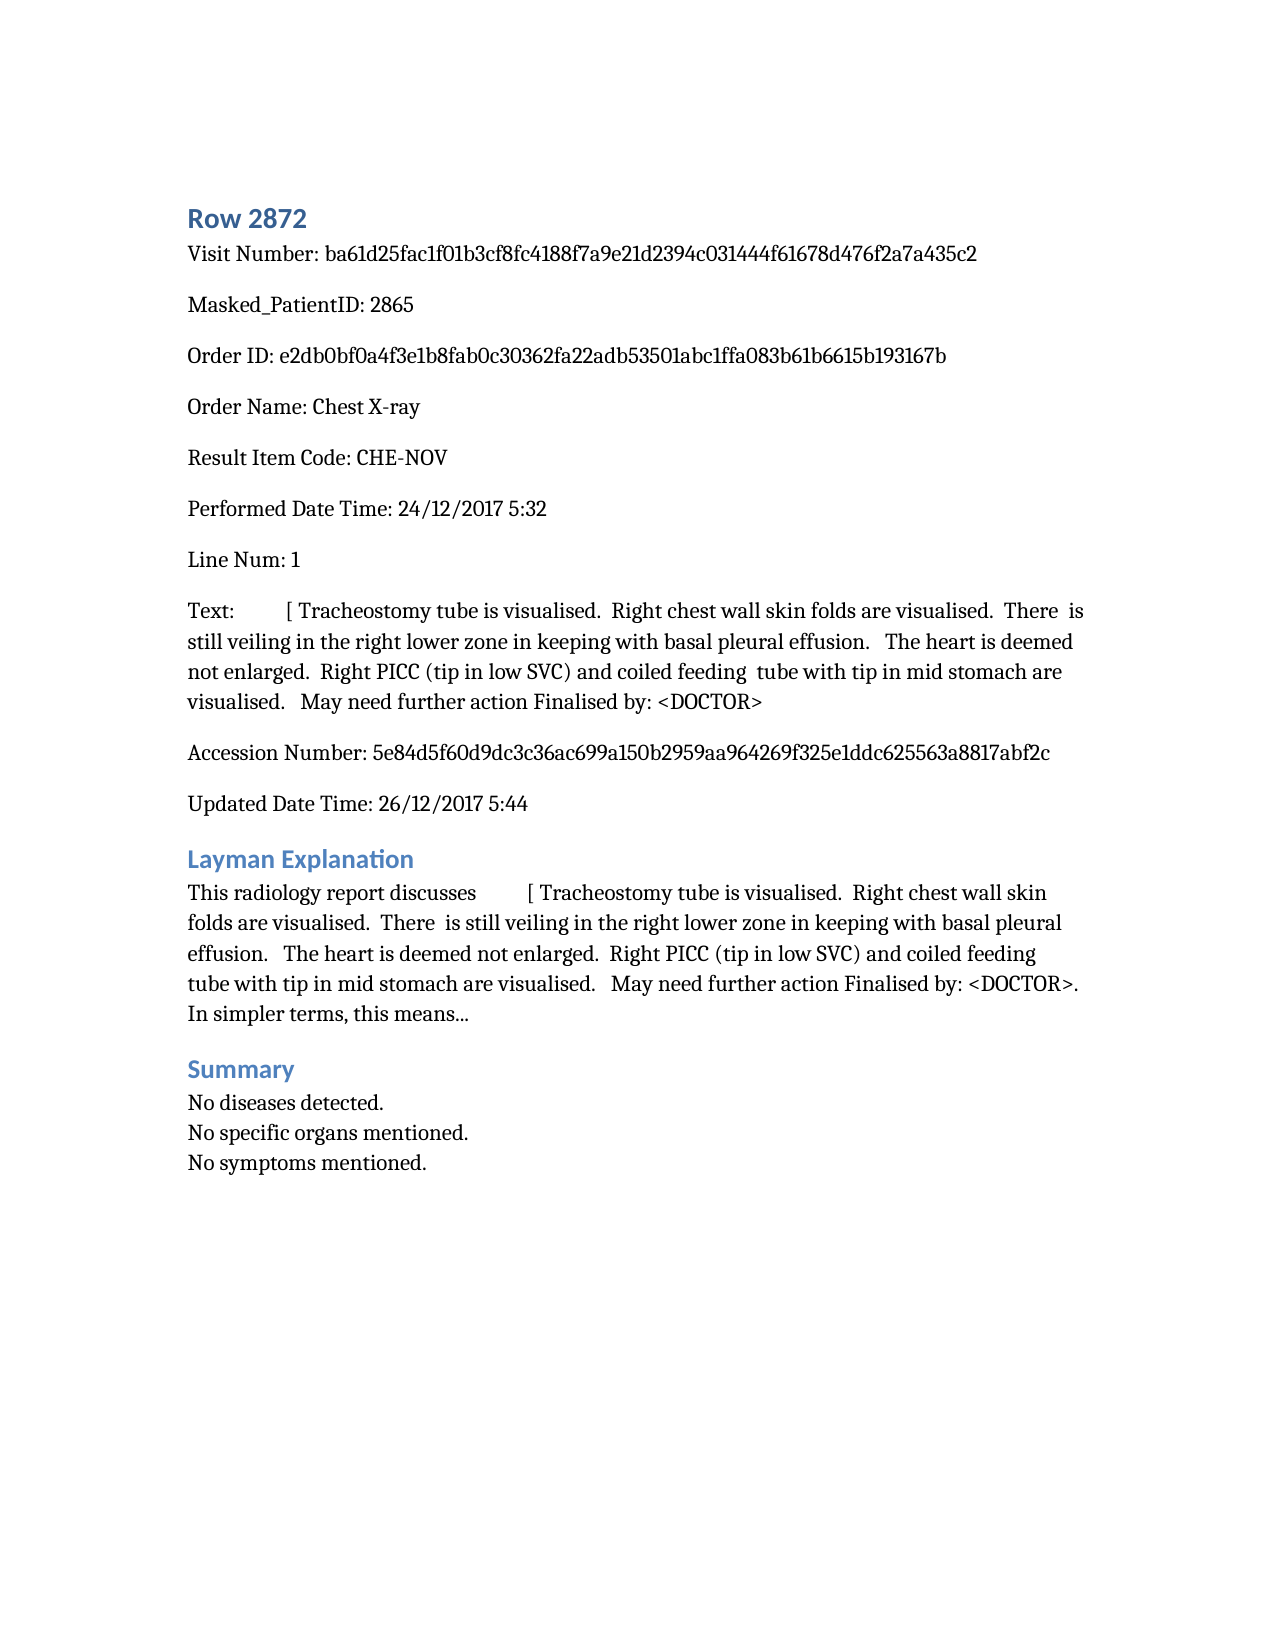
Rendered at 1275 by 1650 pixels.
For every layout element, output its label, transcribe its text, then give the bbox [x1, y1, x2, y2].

subtitle Summary [187, 1052, 1087, 1085]
text Line Num: 1 [187, 547, 1087, 573]
text Order ID: e2db0bf0a4f3e1b8fab0c30362fa22adb53501abc1ffa083b61b6615b193167b [187, 343, 1087, 369]
text Order Name: Chest X-ray [187, 394, 1087, 420]
text Text: [ Tracheostomy tube is visualised. Right chest wall skin folds are visualised. There is still veiling in the right lower zone in keeping with basal pleural effusion. The heart is deemed not enlarged. Right PICC (tip in low SVC) and coiled feeding tube with tip in mid stomach are visualised. May need further action Finalised by: <DOCTOR> [187, 598, 1087, 715]
text Updated Date Time: 26/12/2017 5:44 [187, 791, 1087, 817]
text No diseases detected. No specific organs mentioned. No symptoms mentioned. [187, 1090, 1087, 1176]
text Accession Number: 5e84d5f60d9dc3c36ac699a150b2959aa964269f325e1ddc625563a8817abf2c [187, 740, 1087, 766]
subtitle Layman Explanation [187, 842, 1087, 875]
text Performed Date Time: 24/12/2017 5:32 [187, 496, 1087, 522]
text Masked_PatientID: 2865 [187, 292, 1087, 318]
text Visit Number: ba61d25fac1f01b3cf8fc4188f7a9e21d2394c031444f61678d476f2a7a435c2 [187, 241, 1087, 267]
text Result Item Code: CHE-NOV [187, 445, 1087, 471]
subtitle Row 2872 [187, 200, 1087, 236]
text This radiology report discusses [ Tracheostomy tube is visualised. Right chest wall skin folds are visualised. There is still veiling in the right lower zone in keeping with basal pleural effusion. The heart is deemed not enlarged. Right PICC (tip in low SVC) and coiled feeding tube with tip in mid stomach are visualised. May need further action Finalised by: <DOCTOR>. In simpler terms, this means... [187, 880, 1087, 1027]
